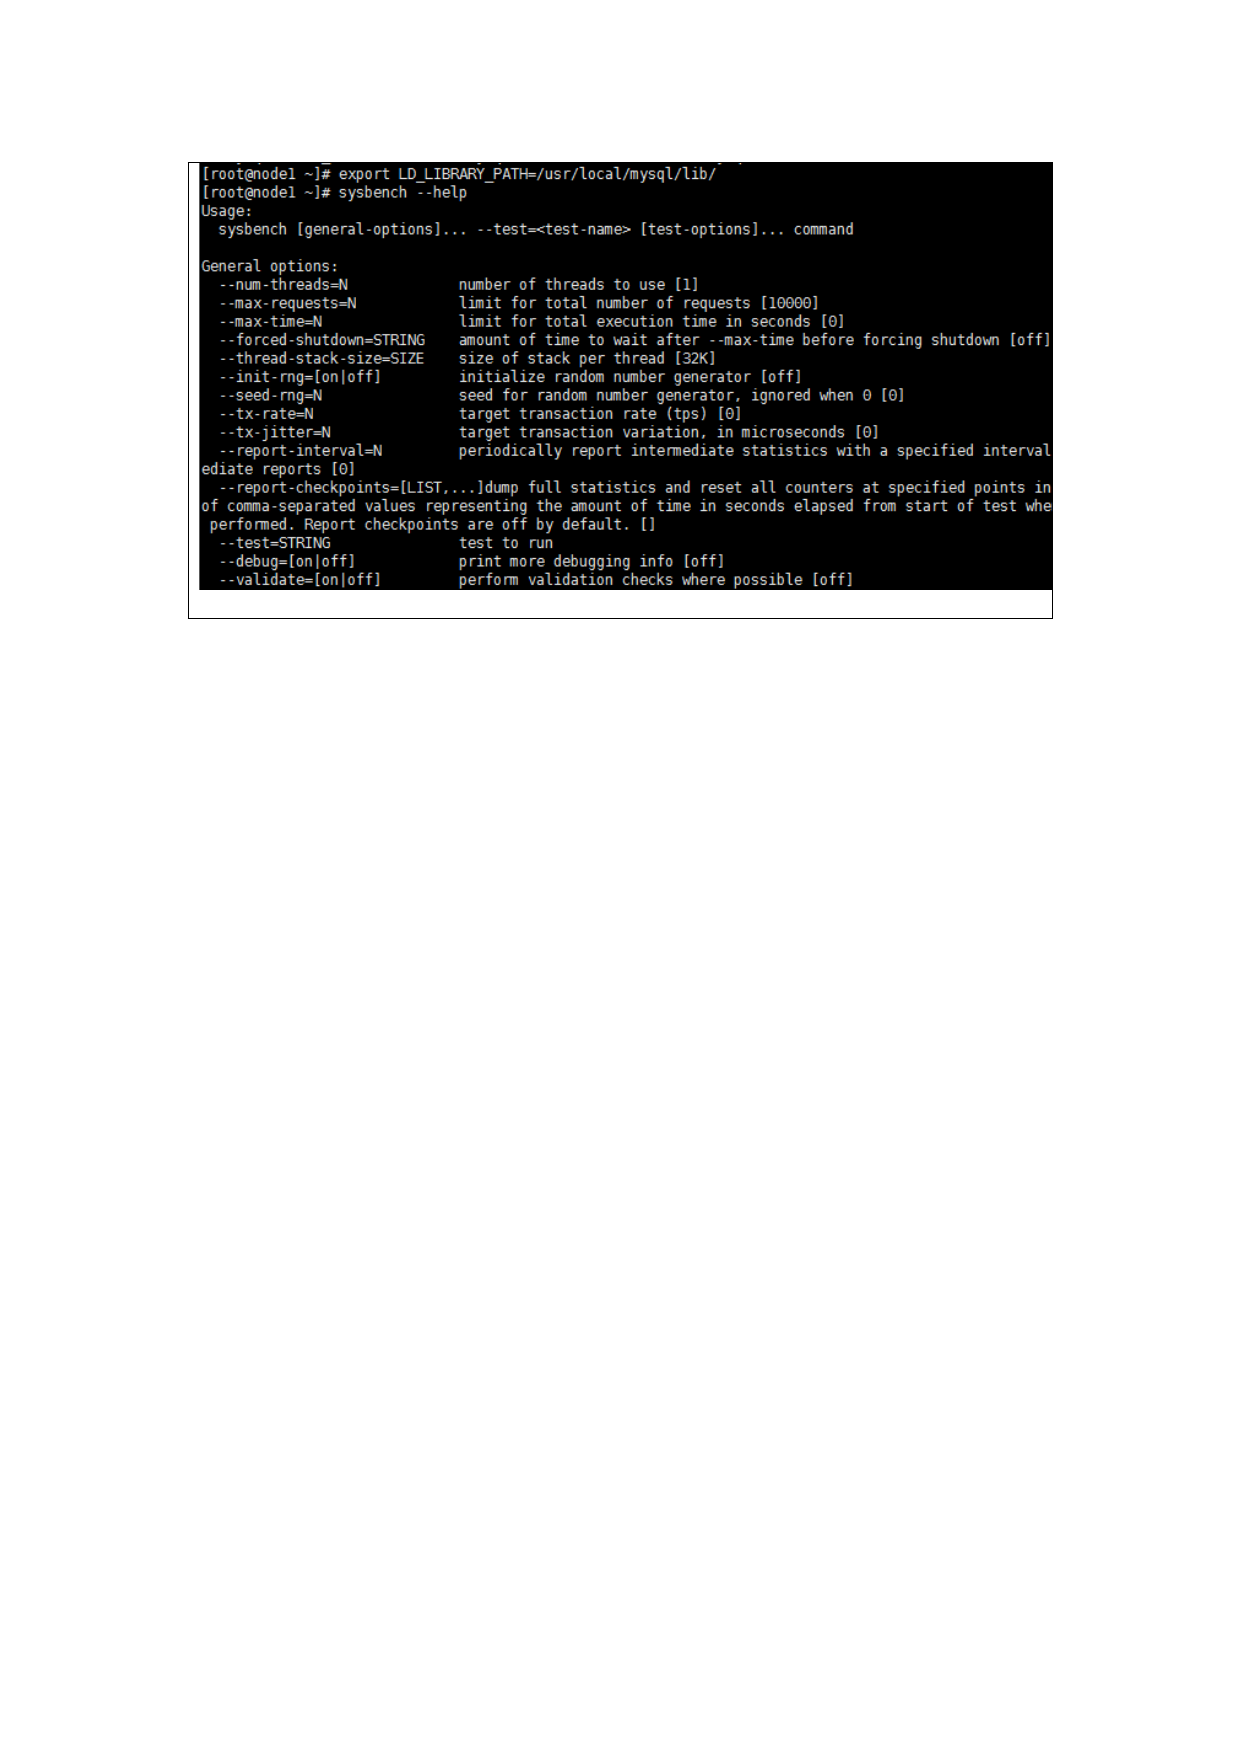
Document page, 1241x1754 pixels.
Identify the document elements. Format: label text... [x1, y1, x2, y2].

picture [199, 163, 1053, 590]
table_header [root@node1 ~]# wget http://downloads.mysql.com/source/sysbench-0.4.12.10.tar.gz [root@node1 ~]# tar -zxvf sysbench-0.5.tar.gz [root@node1 ~]# cd sysbench-0.5 [root@node1 ~]# chmod +x autogen.sh [root@node1 ~]# ./autogen.sh [root@node1 ~]# #cp /usr/local/sysbench/bin/sysbench /usr/bin/ [root@node1 ~]# #sysbench –help [root@node1 ~]# sysbench --help sysbench: error while loading shared libraries: libmysqlclient.so.18: cannot open shared object file: No such file or directory 问题原因：sysbench无法找到mysql的库文件，可能是环境变量LD_LIBRARY_PATH没有设置，设置后即可解决该问题： 添加export LD_LIBRARY_PATH=/usr/local/mysql/lib即可 [189, 163, 1052, 618]
